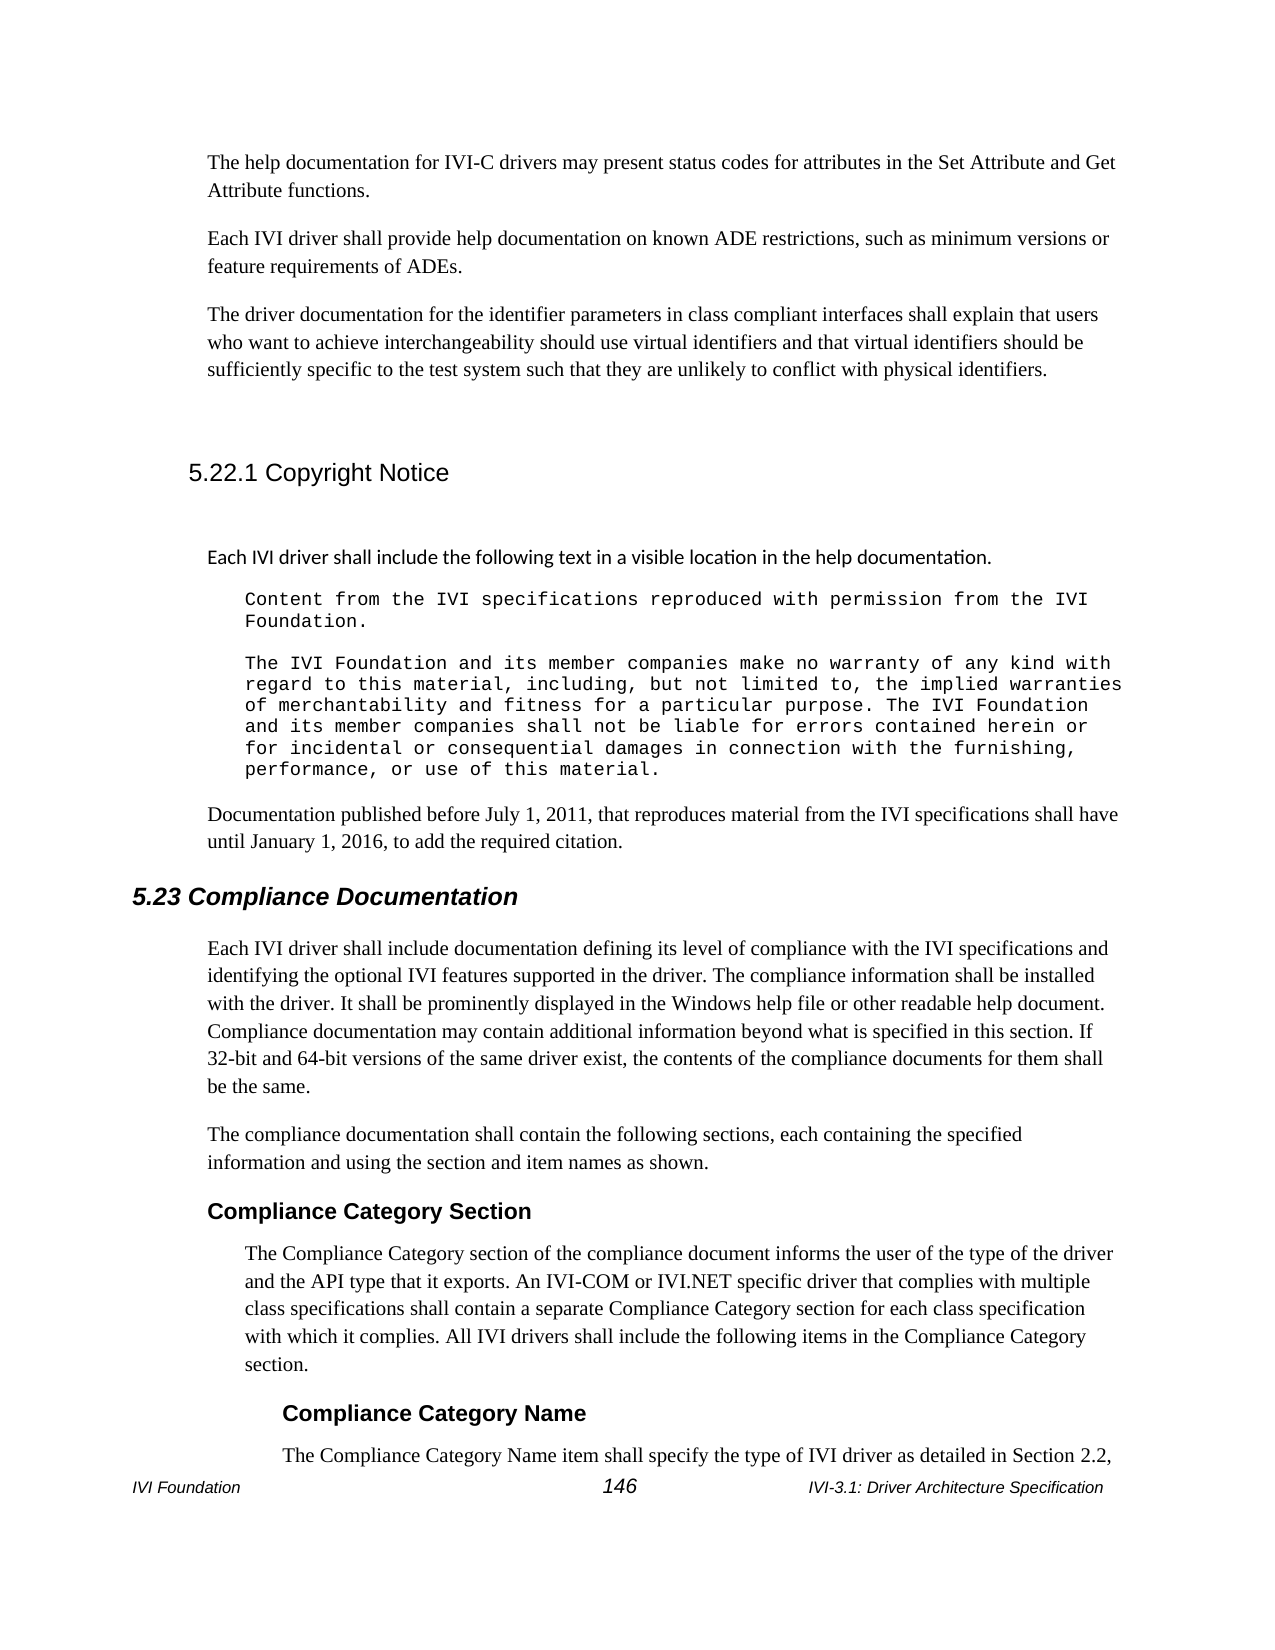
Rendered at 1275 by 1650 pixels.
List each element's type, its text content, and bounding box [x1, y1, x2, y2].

subtitle Copyright Notice [188, 458, 1125, 487]
text The IVI Foundation and its member companies make no warranty of any kind with regard to this material, including, but not limited to, the implied warranties of merchantability and fitness for a particular purpose. The IVI Foundation and its member companies shall not be liable for errors contained herein or for incidental or consequential damages in connection with the furnishing, performance, or use of this material. [244, 653, 1125, 781]
text Each IVI driver shall include the following text in a visible location in the help documentation. [207, 544, 1125, 569]
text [282, 1443, 1125, 1467]
subtitle Compliance Documentation [132, 882, 1125, 911]
text The help documentation for IVI-C drivers may present status codes for attributes in the Set Attribute and Get Attribute functions. [207, 150, 1125, 202]
text The compliance documentation shall contain the following sections, each containing the specified information and using the section and item names as shown. [207, 1122, 1125, 1174]
text Content from the IVI specifications reproduced with permission from the IVI Foundation. [244, 590, 1125, 633]
text Each IVI driver shall provide help documentation on known ADE restrictions, such as minimum versions or feature requirements of ADEs. [207, 226, 1125, 278]
text Each IVI driver shall include documentation defining its level of compliance with the IVI specifications and identifying the optional IVI features supported in the driver. The compliance information shall be installed with the driver. It shall be prominently displayed in the Windows help file or other readable help document. Compliance documentation may contain additional information beyond what is specified in this section. If 32-bit and 64-bit versions of the same driver exist, the contents of the compliance documents for them shall be the same. [207, 936, 1125, 1098]
text Compliance Category Section [207, 1198, 1125, 1225]
text Compliance Category Name [282, 1400, 1125, 1426]
text The Compliance Category section of the compliance document informs the user of the type of the driver and the API type that it exports. An IVI-COM or IVI.NET specific driver that complies with multiple class specifications shall contain a separate Compliance Category section for each class specification with which it complies. All IVI drivers shall include the following items in the Compliance Category section. [244, 1241, 1125, 1376]
text Documentation published before July 1, 2011, that reproduces material from the IVI specifications shall have until January 1, 2016, to add the required citation. [207, 802, 1125, 853]
text The driver documentation for the identifier parameters in class compliant interfaces shall explain that users who want to achieve interchangeability should use virtual identifiers and that virtual identifiers should be sufficiently specific to the test system such that they are unlikely to conflict with physical identifiers. [207, 302, 1125, 381]
